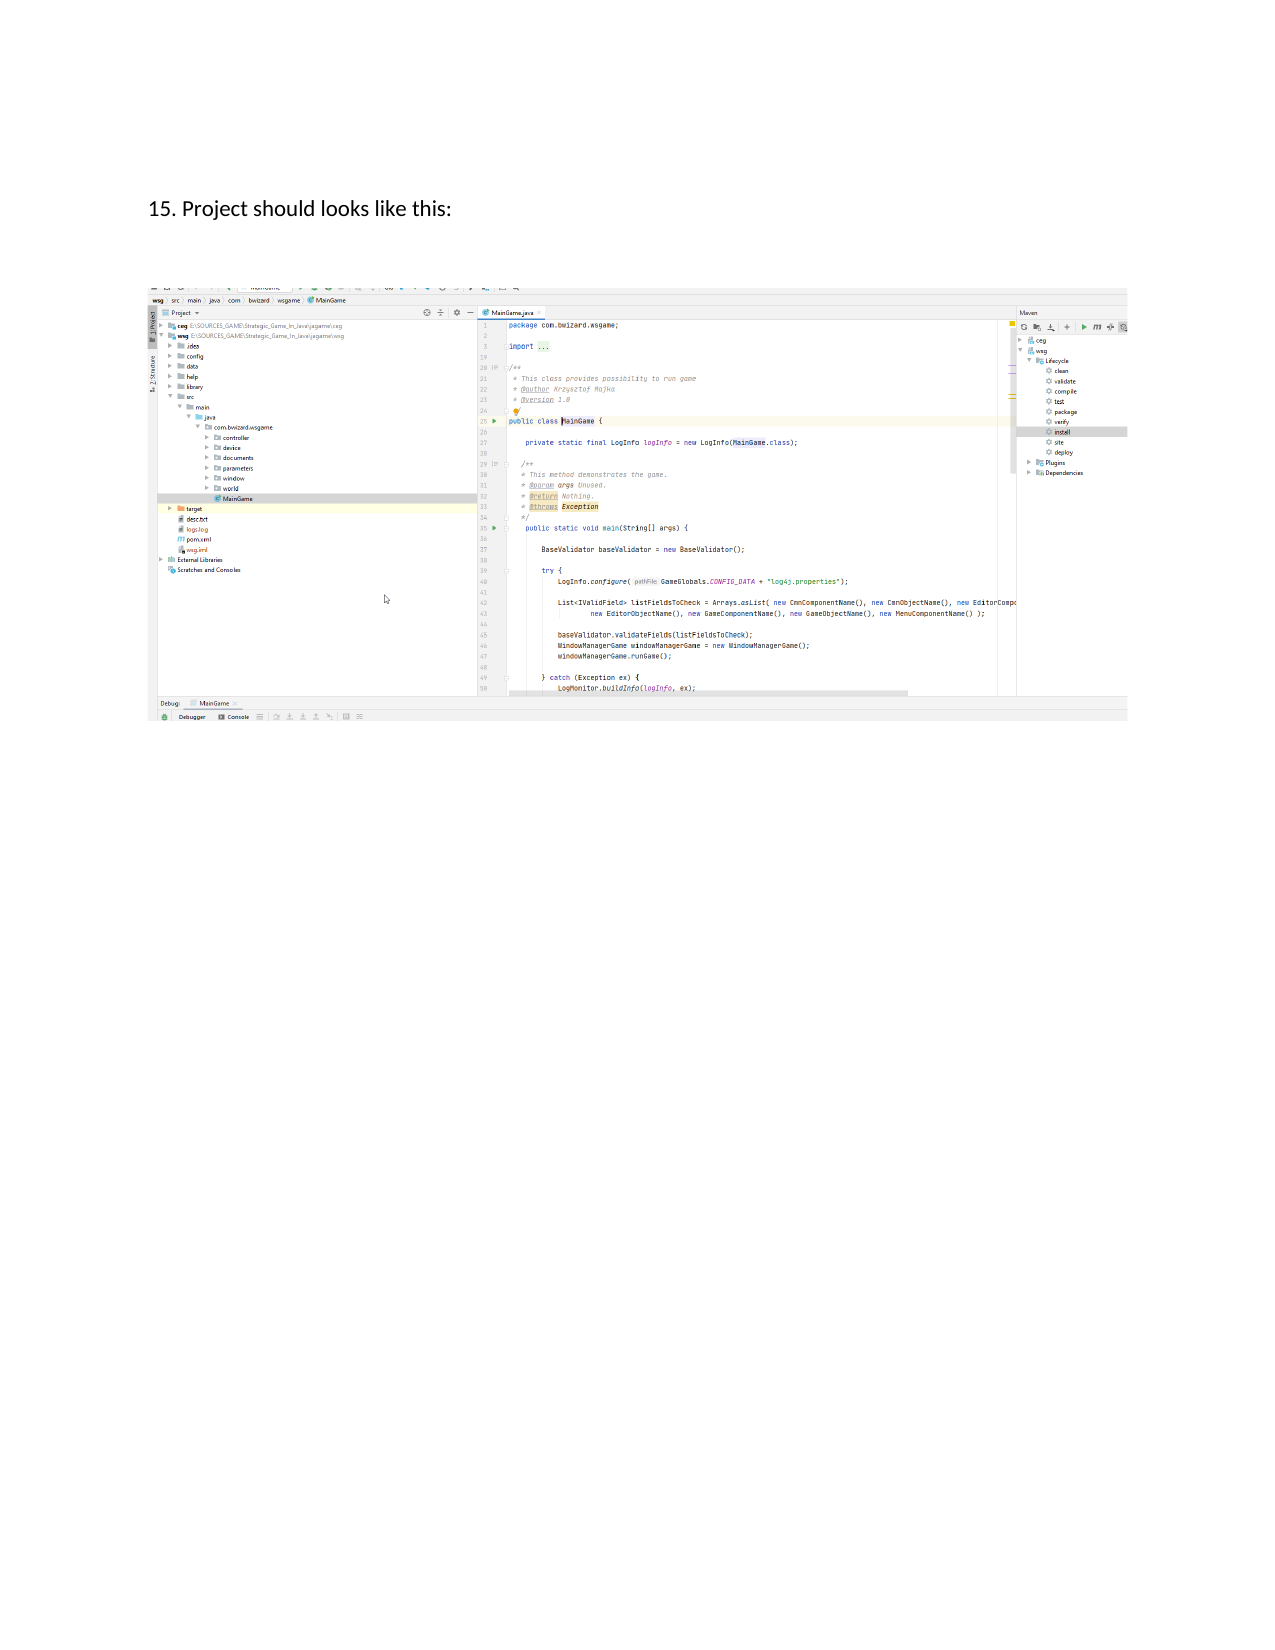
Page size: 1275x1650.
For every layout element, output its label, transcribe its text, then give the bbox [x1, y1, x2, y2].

text 15. Project should looks like this: [148, 194, 1127, 222]
picture [147, 288, 1128, 721]
